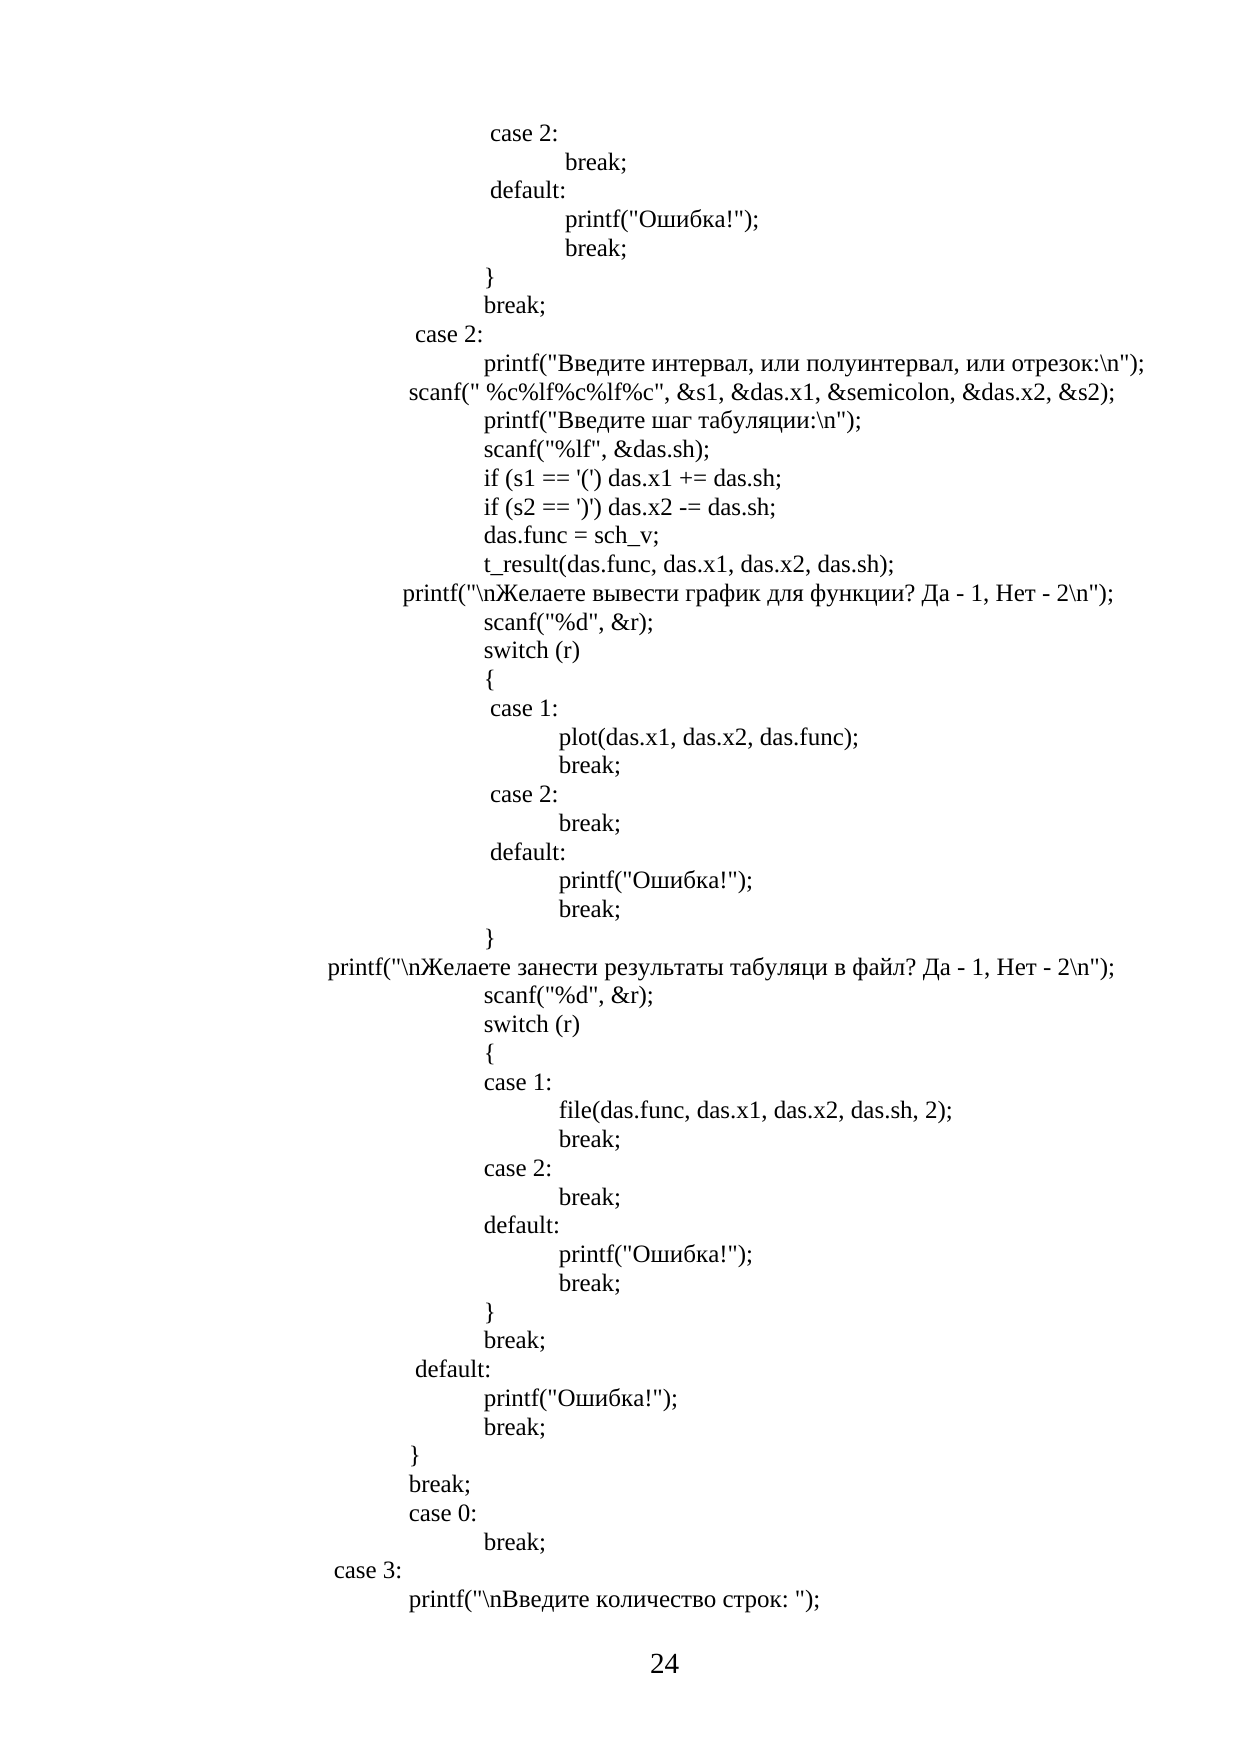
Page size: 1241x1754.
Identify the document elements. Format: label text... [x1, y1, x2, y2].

text printf("Ошибка!"); [177, 1239, 1152, 1268]
text printf("Ошибка!"); [177, 204, 1152, 233]
text break; [177, 233, 1152, 262]
text case 2: [177, 118, 1152, 147]
text printf("Введите интервал, или полуинтервал, или отрезок:\n"); [177, 348, 1152, 377]
text case 3: [177, 1556, 1152, 1584]
text scanf("%d", &r); [177, 607, 1152, 636]
text printf("\nЖелаете вывести график для функции? Да - 1, Нет - 2\n"); [177, 578, 1152, 607]
text break; [177, 1527, 1152, 1556]
text printf("Ошибка!"); [177, 1383, 1152, 1412]
text } [177, 923, 1152, 952]
text } [177, 1297, 1152, 1326]
text case 2: [177, 779, 1152, 808]
text switch (r) [177, 1009, 1152, 1038]
text { [177, 664, 1152, 693]
text } [177, 1441, 1152, 1469]
text } [177, 262, 1152, 291]
text default: [177, 176, 1152, 204]
text default: [177, 1354, 1152, 1383]
text break; [177, 291, 1152, 319]
text case 2: [177, 1153, 1152, 1182]
text break; [177, 1326, 1152, 1354]
text default: [177, 837, 1152, 866]
text break; [177, 894, 1152, 923]
text break; [177, 751, 1152, 779]
text printf("\nЖелаете занести результаты табуляци в файл? Да - 1, Нет - 2\n"); [177, 952, 1152, 981]
text case 1: [177, 1067, 1152, 1096]
text break; [177, 1124, 1152, 1153]
text { [177, 1038, 1152, 1067]
text break; [177, 1268, 1152, 1297]
text plot(das.x1, das.x2, das.func); [177, 722, 1152, 751]
text break; [177, 1469, 1152, 1498]
text break; [177, 1412, 1152, 1441]
text file(das.func, das.x1, das.x2, das.sh, 2); [177, 1096, 1152, 1124]
text scanf(" %c%lf%c%lf%c", &s1, &das.x1, &semicolon, &das.x2, &s2); [177, 377, 1152, 406]
text break; [177, 1182, 1152, 1211]
text printf("Ошибка!"); [177, 866, 1152, 894]
text break; [177, 147, 1152, 176]
text if (s1 == '(') das.x1 += das.sh; [177, 463, 1152, 492]
text scanf("%d", &r); [177, 981, 1152, 1009]
text break; [177, 808, 1152, 837]
text case 1: [177, 693, 1152, 722]
text if (s2 == ')') das.x2 -= das.sh; [177, 492, 1152, 521]
text printf("\nВведите количество строк: "); [177, 1584, 1152, 1613]
text printf("Введите шаг табуляции:\n"); [177, 406, 1152, 434]
text das.func = sch_v; [177, 521, 1152, 549]
text default: [177, 1211, 1152, 1239]
text t_result(das.func, das.x1, das.x2, das.sh); [177, 549, 1152, 578]
text case 2: [177, 319, 1152, 348]
text case 0: [177, 1498, 1152, 1527]
text switch (r) [177, 636, 1152, 664]
text scanf("%lf", &das.sh); [177, 434, 1152, 463]
